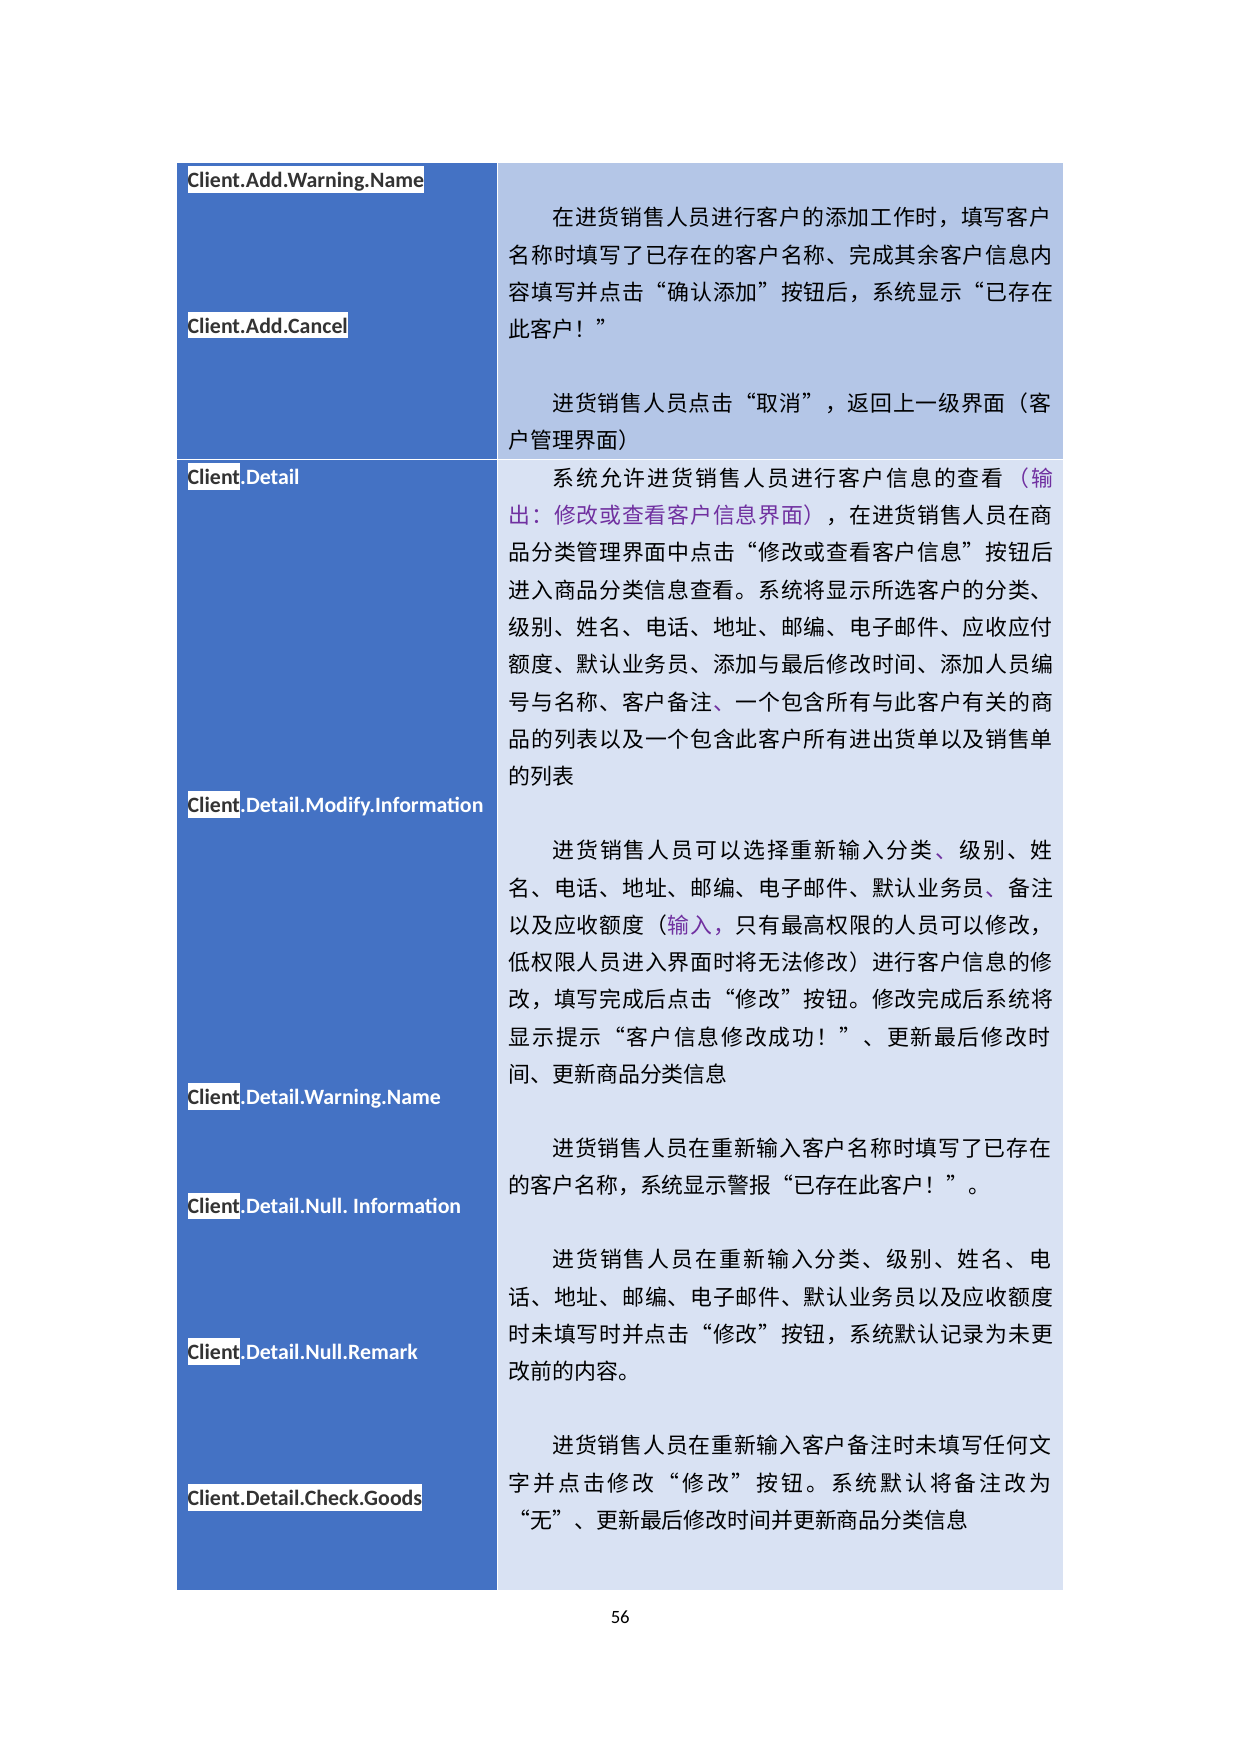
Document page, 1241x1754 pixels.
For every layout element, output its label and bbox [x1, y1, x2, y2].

table_cell [498, 163, 1063, 459]
table_cell [177, 163, 497, 459]
table_cell [498, 460, 1063, 1590]
table_cell [177, 460, 497, 1590]
